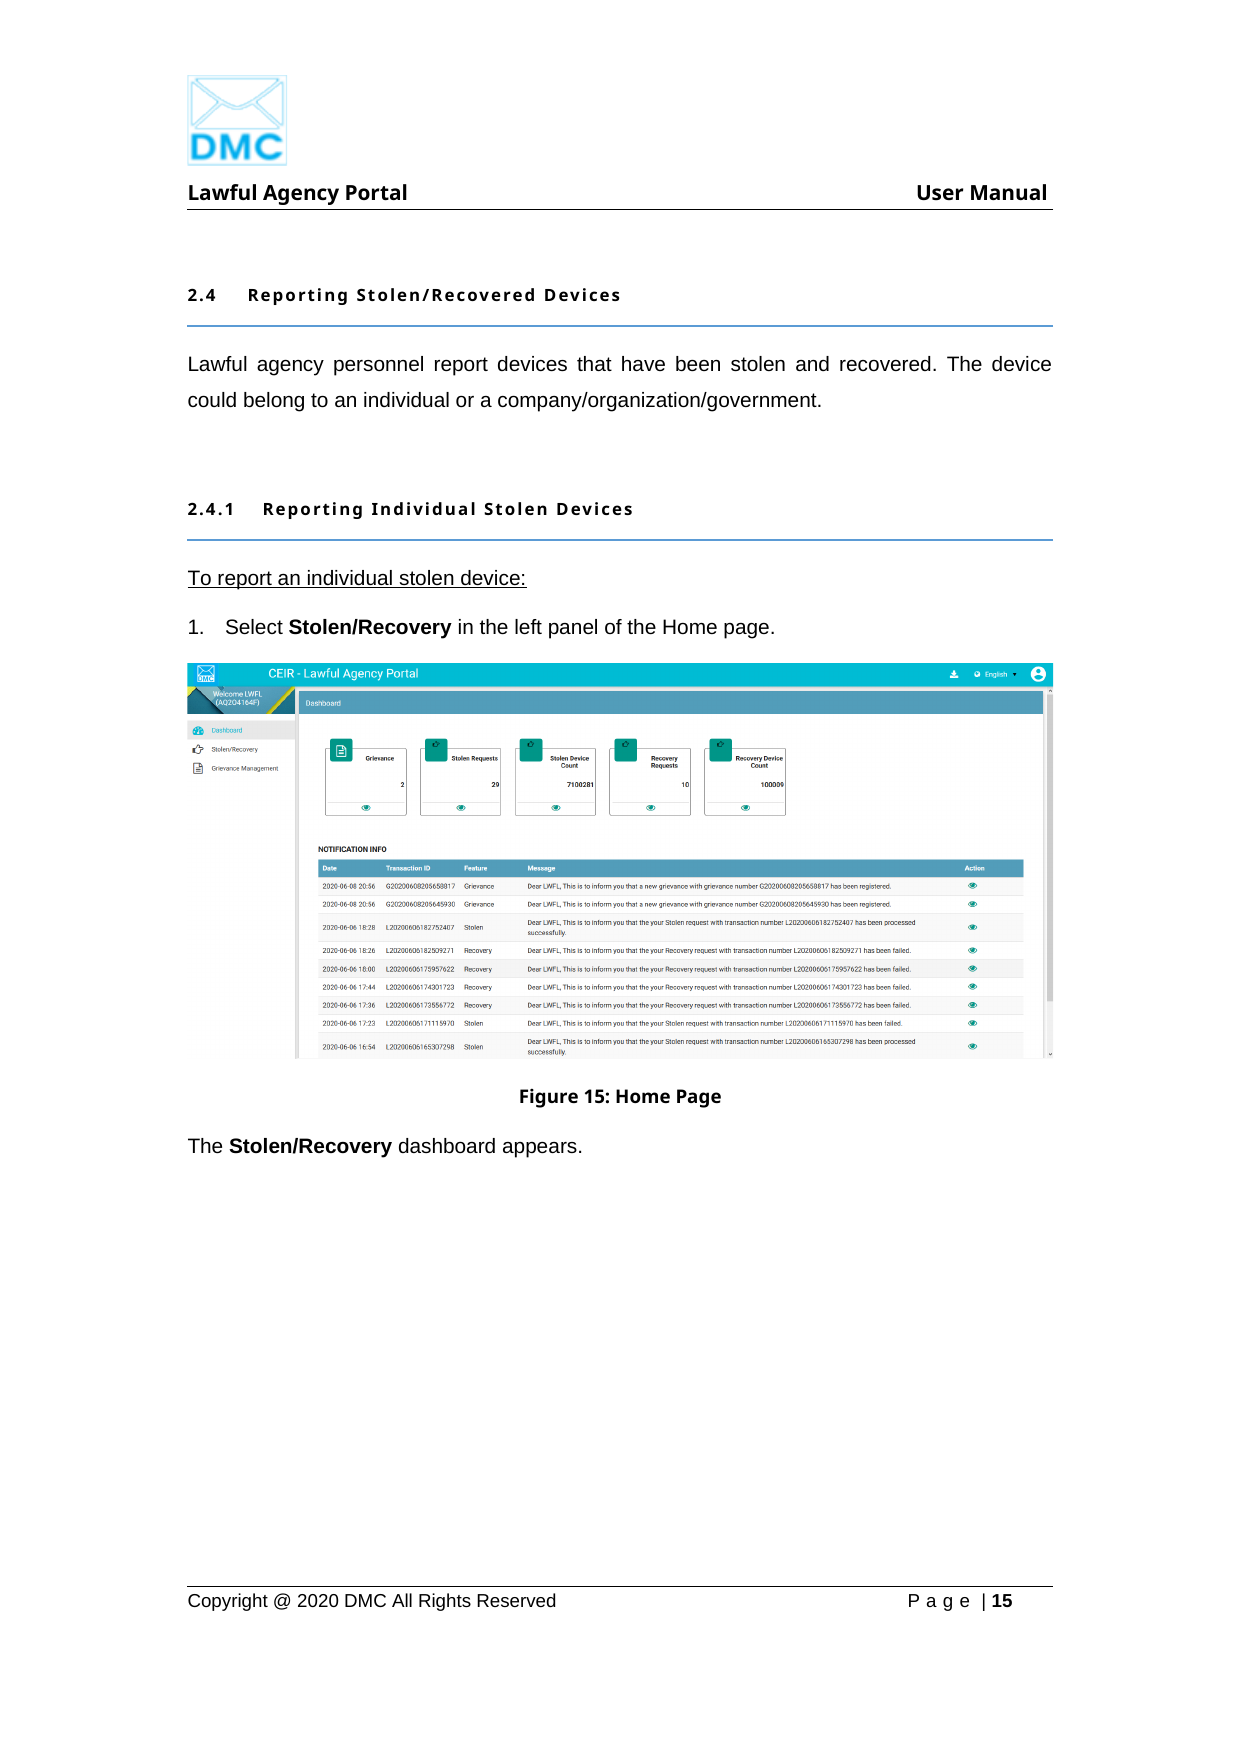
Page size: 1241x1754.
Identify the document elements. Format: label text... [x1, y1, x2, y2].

text To report an individual stolen device: [187, 566, 1053, 590]
text The Stolen/Recovery dashboard appears. [187, 1134, 1053, 1158]
list Select Stolen/Recovery in the left panel of the Home page. [187, 614, 1053, 638]
text Figure 15: Home Page [187, 1083, 1053, 1109]
subtitle Reporting Stolen/Recovered Devices [187, 283, 1053, 325]
subtitle Reporting Individual Stolen Devices [187, 497, 1053, 539]
text Lawful agency personnel report devices that have been stolen and recovered. The device could belong to an individual or a company/organization/government. [187, 352, 1053, 412]
picture [187, 75, 288, 166]
picture [198, 674, 214, 681]
picture [187, 663, 1054, 1059]
